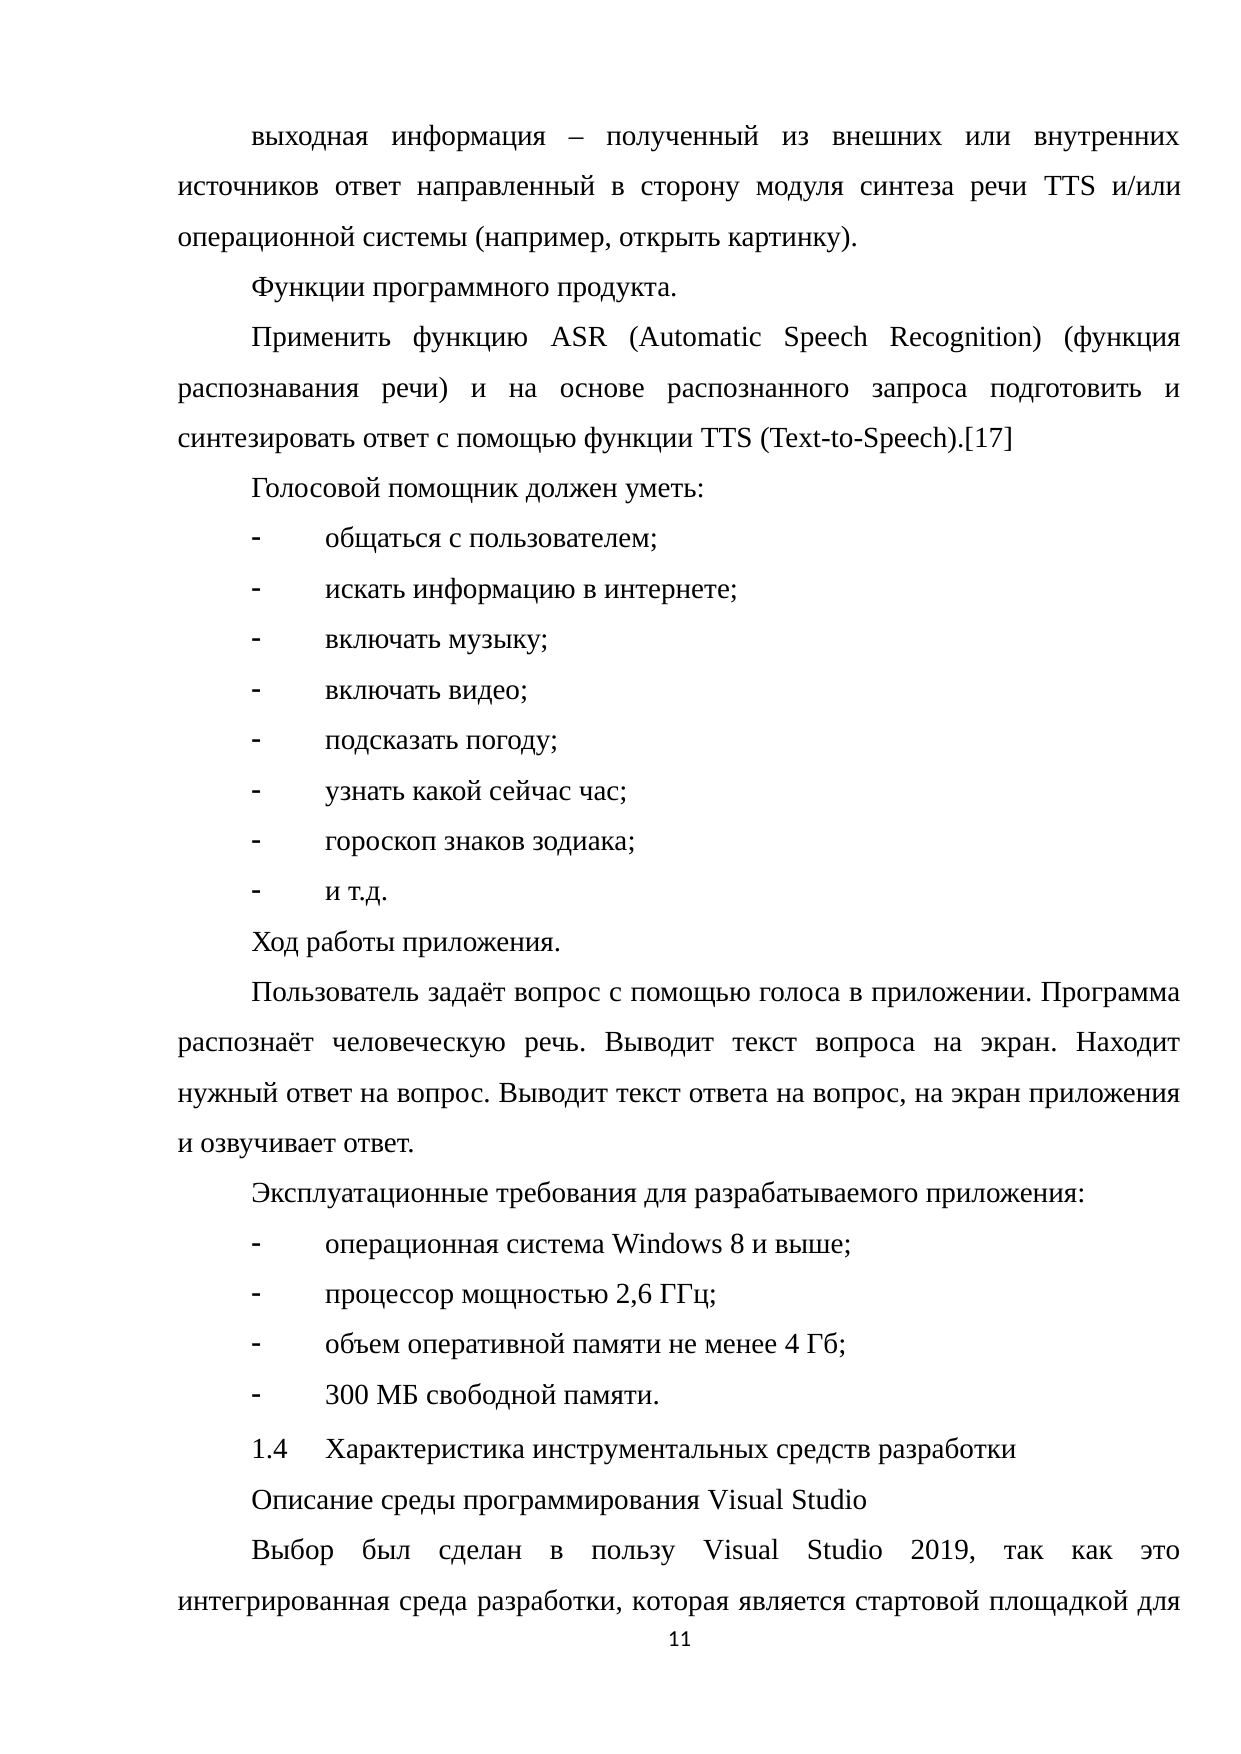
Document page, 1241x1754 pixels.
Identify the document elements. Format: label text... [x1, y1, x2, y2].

text Эксплуатационные требования для разрабатываемого приложения: [177, 1176, 1181, 1209]
list процессор мощностью 2,6 ГГц; [177, 1276, 1181, 1310]
text Функции программного продукта. [177, 269, 1181, 303]
text Применить функцию ASR (Automatic Speech Recognition) (функция распознавания речи) и на основе распознанного запроса подготовить и синтезировать ответ с помощью функции TTS (Text-to-Speech).[17] [177, 319, 1181, 453]
list операционная система Windows 8 и выше; [177, 1226, 1181, 1259]
text Описание среды программирования Visual Studio [177, 1482, 1181, 1516]
text выходная информация – полученный из внешних или внутренних источников ответ направленный в сторону модуля синтеза речи TTS и/или операционной системы (например, открыть картинку). [177, 118, 1181, 252]
list узнать какой сейчас час; [177, 773, 1181, 806]
text Ход работы приложения. [177, 924, 1181, 957]
list включать музыку; [177, 621, 1181, 655]
list подсказать погоду; [177, 722, 1181, 756]
list объем оперативной памяти не менее 4 Гб; [177, 1327, 1181, 1360]
list 300 МБ свободной памяти. [177, 1377, 1181, 1411]
list и т.д. [177, 873, 1181, 907]
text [177, 1532, 1181, 1616]
subtitle 1.4 Характеристика инструментальных средств разработки [177, 1432, 1181, 1465]
text Пользователь задаёт вопрос с помощью голоса в приложении. Программа распознаёт человеческую речь. Выводит текст вопроса на экран. Находит нужный ответ на вопрос. Выводит текст ответа на вопрос, на экран приложения и озвучивает ответ. [177, 974, 1181, 1159]
list искать информацию в интернете; [177, 571, 1181, 605]
list включать видео; [177, 672, 1181, 706]
text Голосовой помощник должен уметь: [177, 470, 1181, 504]
list гороскоп знаков зодиака; [177, 823, 1181, 857]
list общаться с пользователем; [177, 521, 1181, 554]
